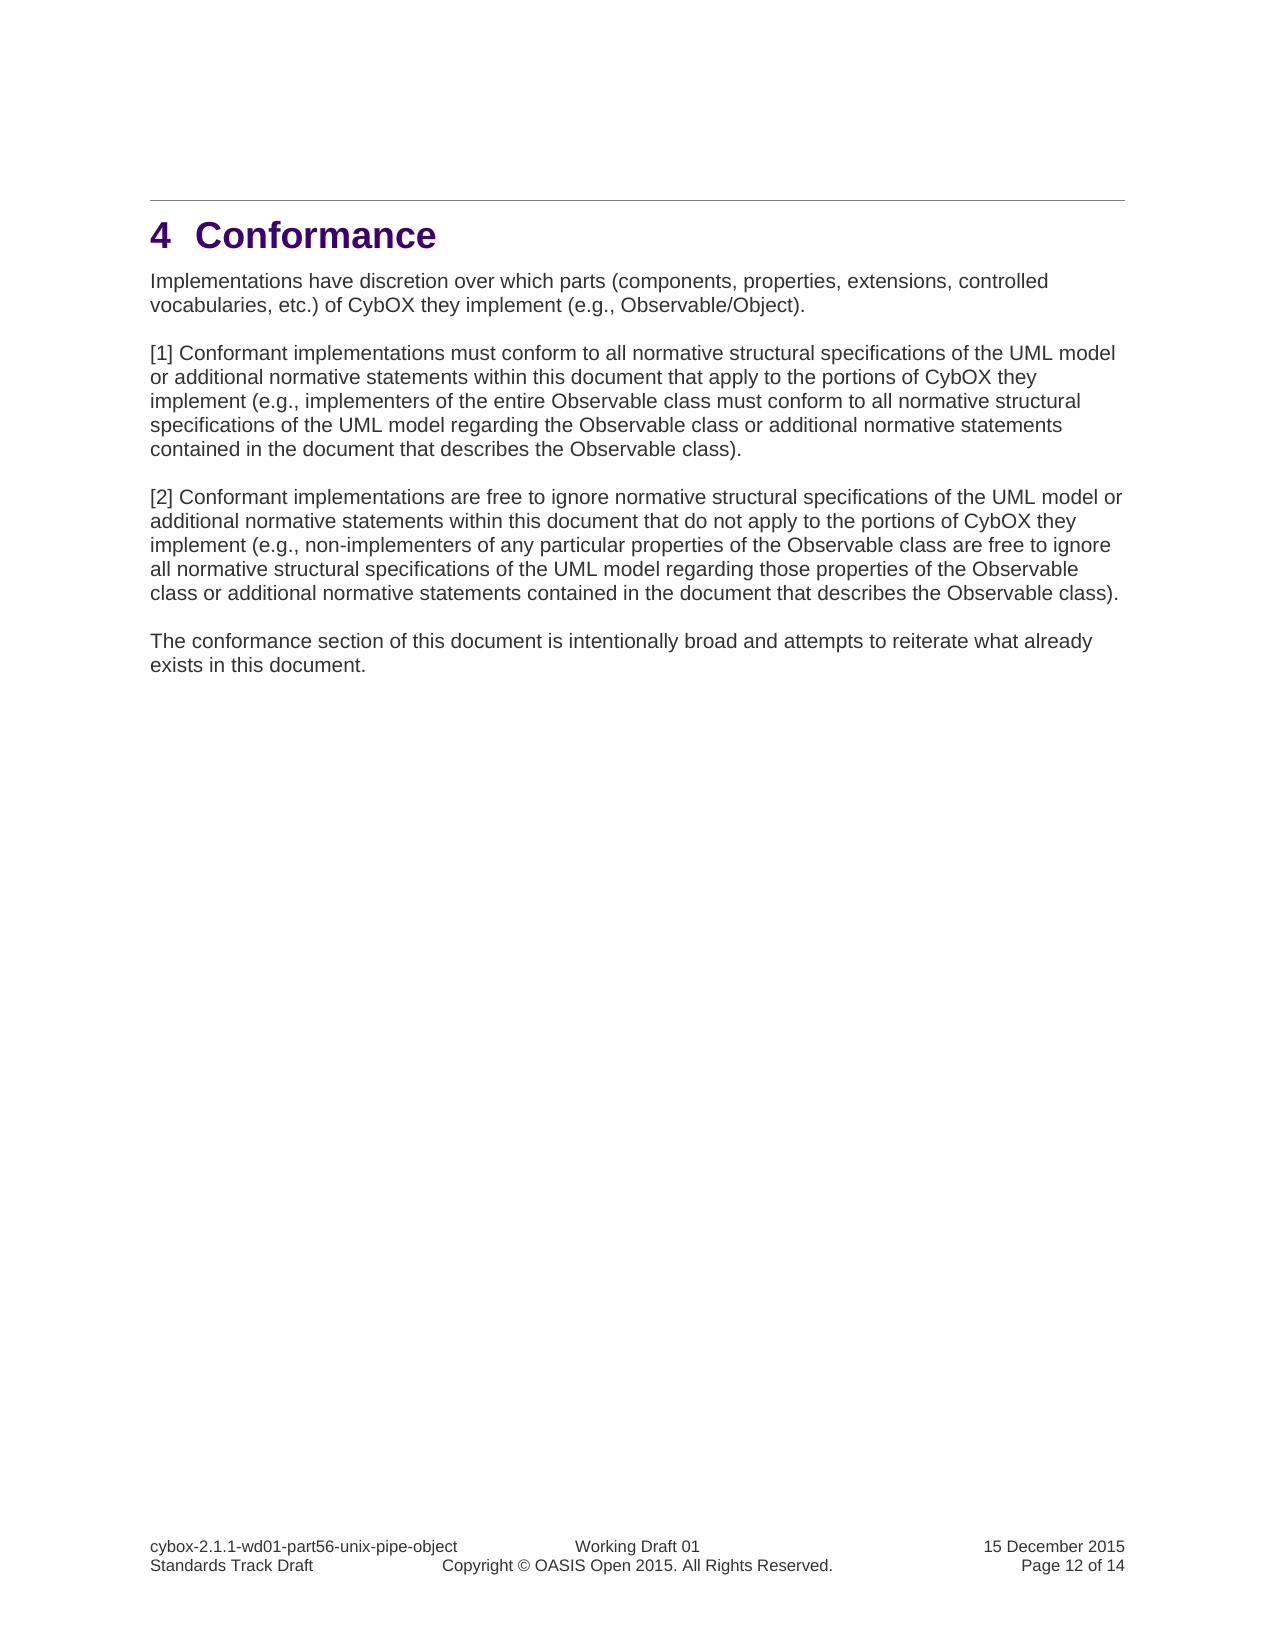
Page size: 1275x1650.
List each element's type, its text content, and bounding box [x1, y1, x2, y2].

text The conformance section of this document is intentionally broad and attempts to reiterate what already exists in this document. [150, 628, 1125, 676]
text Implementations have discretion over which parts (components, properties, extensions, controlled vocabularies, etc.) of CybOX they implement (e.g., Observable/Object). [150, 269, 1125, 317]
text [1] Conformant implementations must conform to all normative structural specifications of the UML model or additional normative statements within this document that apply to the portions of CybOX they implement (e.g., implementers of the entire Observable class must conform to all normative structural specifications of the UML model regarding the Observable class or additional normative statements contained in the document that describes the Observable class). [150, 341, 1125, 461]
subtitle Conformance [150, 201, 1125, 257]
text [2] Conformant implementations are free to ignore normative structural specifications of the UML model or additional normative statements within this document that do not apply to the portions of CybOX they implement (e.g., non-implementers of any particular properties of the Observable class are free to ignore all normative structural specifications of the UML model regarding those properties of the Observable class or additional normative statements contained in the document that describes the Observable class). [150, 485, 1125, 604]
